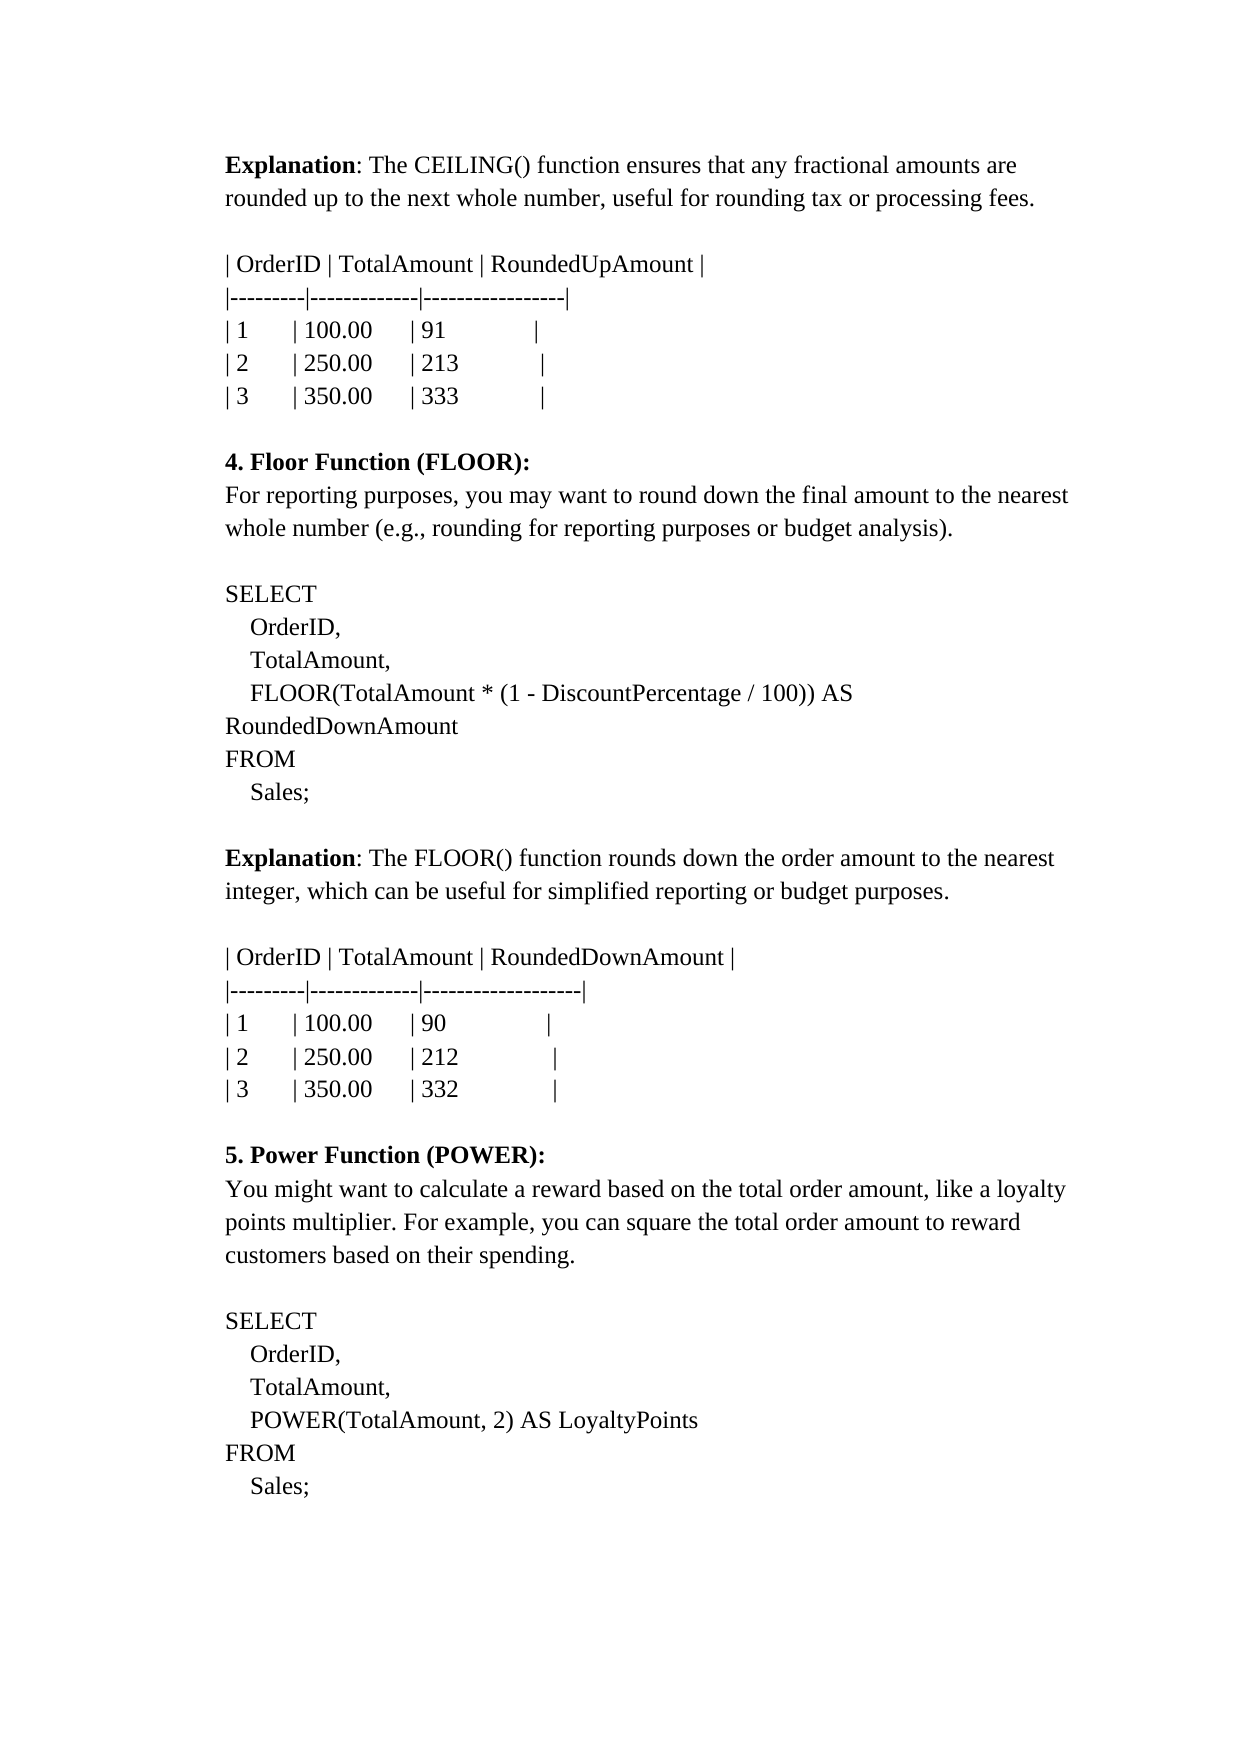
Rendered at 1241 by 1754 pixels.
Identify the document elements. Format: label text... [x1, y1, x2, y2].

list FROM [225, 1438, 1090, 1467]
list For reporting purposes, you may want to round down the final amount to the nearest whole number (e.g., rounding for reporting purposes or budget analysis). [225, 480, 1090, 542]
list FROM [225, 744, 1090, 773]
list 4. Floor Function (FLOOR): [225, 447, 1090, 476]
list Explanation: The FLOOR() function rounds down the order amount to the nearest integer, which can be useful for simplified reporting or budget purposes. [225, 843, 1090, 905]
list | OrderID | TotalAmount | RoundedDownAmount | [225, 942, 1090, 971]
list You might want to calculate a reward based on the total order amount, like a loyalty points multiplier. For example, you can square the total order amount to reward customers based on their spending. [225, 1174, 1090, 1268]
list | OrderID | TotalAmount | RoundedUpAmount | [225, 249, 1090, 278]
list | 2 | 250.00 | 212 | [225, 1042, 1090, 1070]
list POWER(TotalAmount, 2) AS LoyaltyPoints [225, 1405, 1090, 1433]
list FLOOR(TotalAmount * (1 - DiscountPercentage / 100)) AS RoundedDownAmount [225, 678, 1090, 740]
list Explanation: The CEILING() function ensures that any fractional amounts are rounded up to the next whole number, useful for rounding tax or processing fees. [225, 150, 1090, 212]
list | 1 | 100.00 | 90 | [225, 1008, 1090, 1037]
list TotalAmount, [225, 645, 1090, 674]
list | 1 | 100.00 | 91 | [225, 315, 1090, 344]
list SELECT [225, 579, 1090, 608]
list TotalAmount, [225, 1372, 1090, 1401]
list | 3 | 350.00 | 333 | [225, 381, 1090, 410]
list OrderID, [225, 612, 1090, 641]
list | 3 | 350.00 | 332 | [225, 1074, 1090, 1103]
list Sales; [225, 777, 1090, 806]
list |---------|-------------|-----------------| [225, 282, 1090, 311]
list Sales; [225, 1471, 1090, 1499]
list 5. Power Function (POWER): [225, 1141, 1090, 1169]
list SELECT [225, 1306, 1090, 1334]
list | 2 | 250.00 | 213 | [225, 348, 1090, 377]
list |---------|-------------|-------------------| [225, 976, 1090, 1004]
list OrderID, [225, 1339, 1090, 1367]
